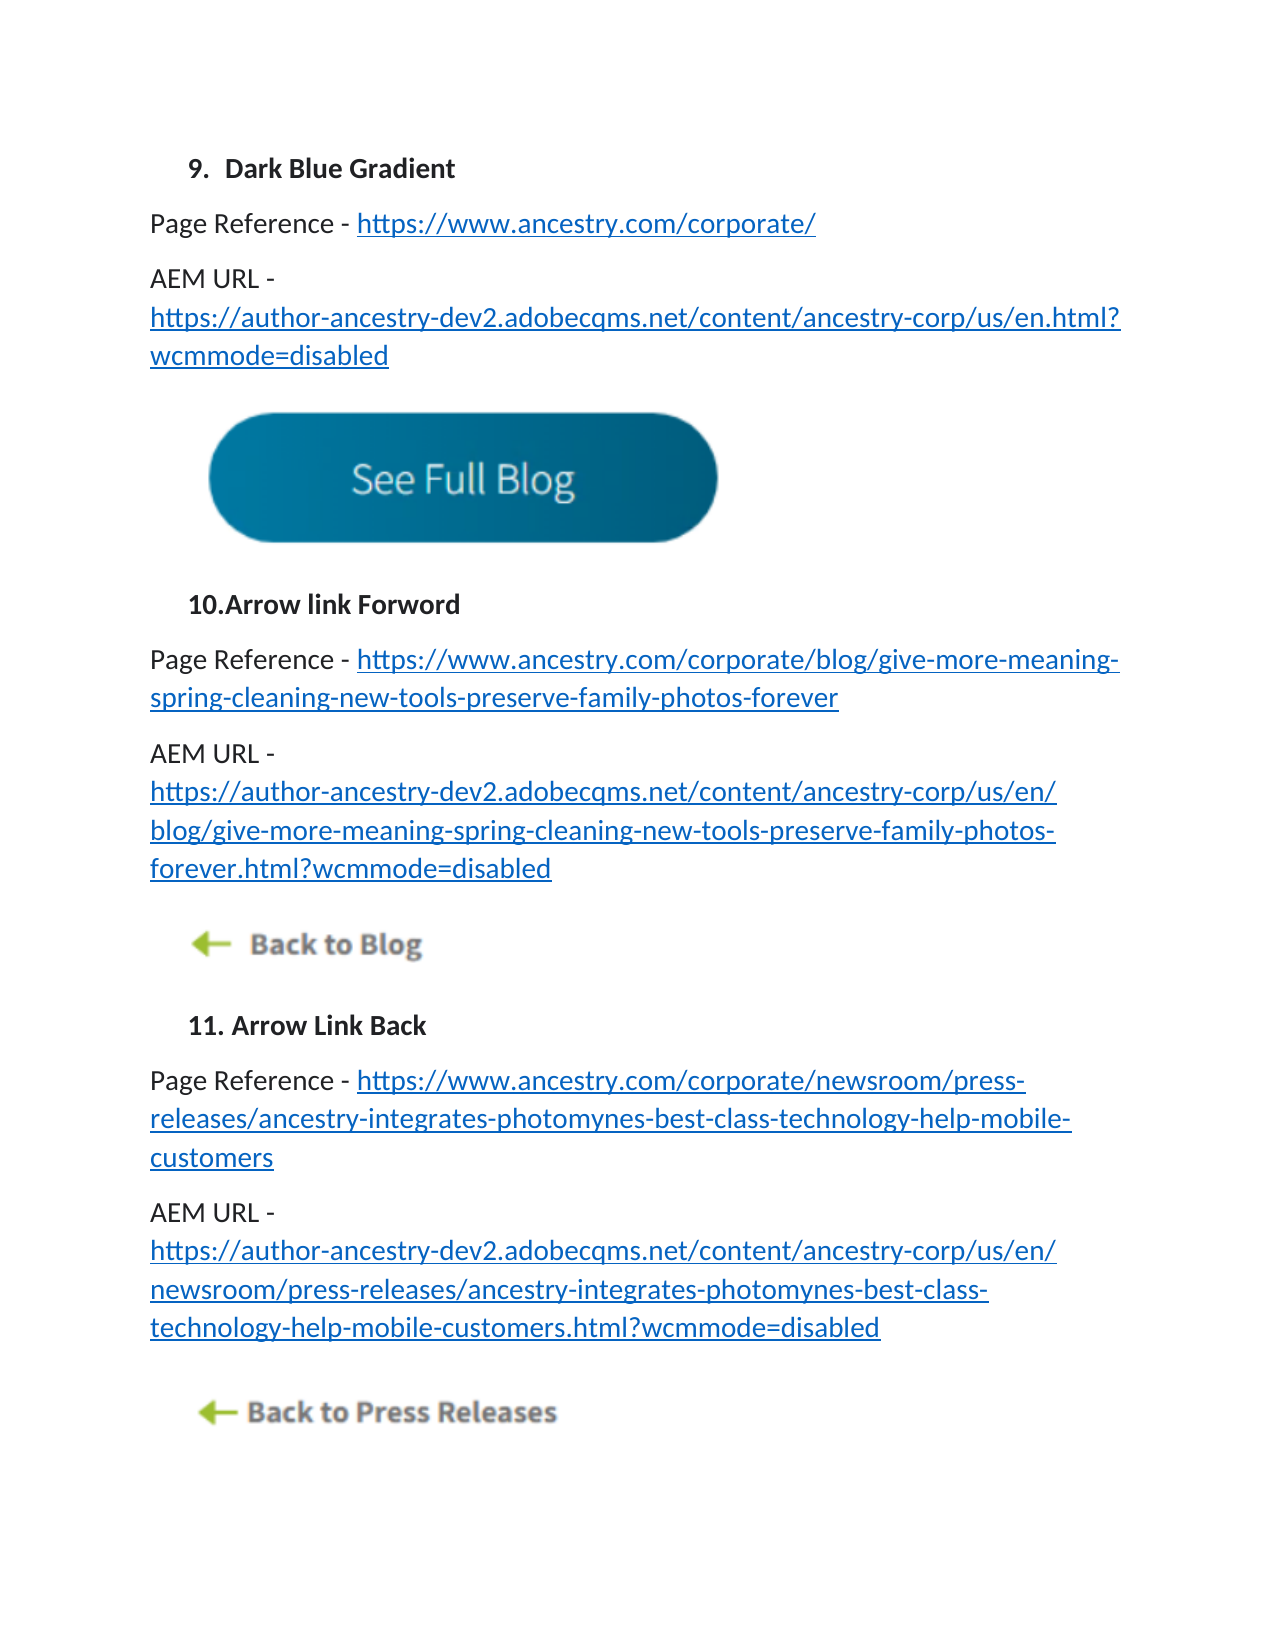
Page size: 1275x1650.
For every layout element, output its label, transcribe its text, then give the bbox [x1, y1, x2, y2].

text Page Reference - https://www.ancestry.com/corporate/ [150, 205, 1125, 241]
list Dark Blue Gradient [187, 150, 1125, 186]
text AEM URL - https://author-ancestry-dev2.adobecqms.net/content/ancestry-corp/us/en/newsroom/press-releases/ancestry-integrates-photomynes-best-class-technology-help-mobile-customers.html?wcmmode=disabled [150, 1194, 1125, 1345]
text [150, 260, 1125, 373]
list Arrow Link Back [187, 1007, 1125, 1042]
text AEM URL - https://author-ancestry-dev2.adobecqms.net/content/ancestry-corp/us/en/blog/give-more-meaning-spring-cleaning-new-tools-preserve-family-photos-forever.html?wcmmode=disabled [150, 735, 1125, 886]
text Page Reference - https://www.ancestry.com/corporate/blog/give-more-meaning-spring-cleaning-new-tools-preserve-family-photos-forever [150, 641, 1125, 715]
list Arrow link Forword [187, 586, 1125, 622]
text Page Reference - https://www.ancestry.com/corporate/newsroom/press-releases/ancestry-integrates-photomynes-best-class-technology-help-mobile-customers [150, 1062, 1125, 1174]
